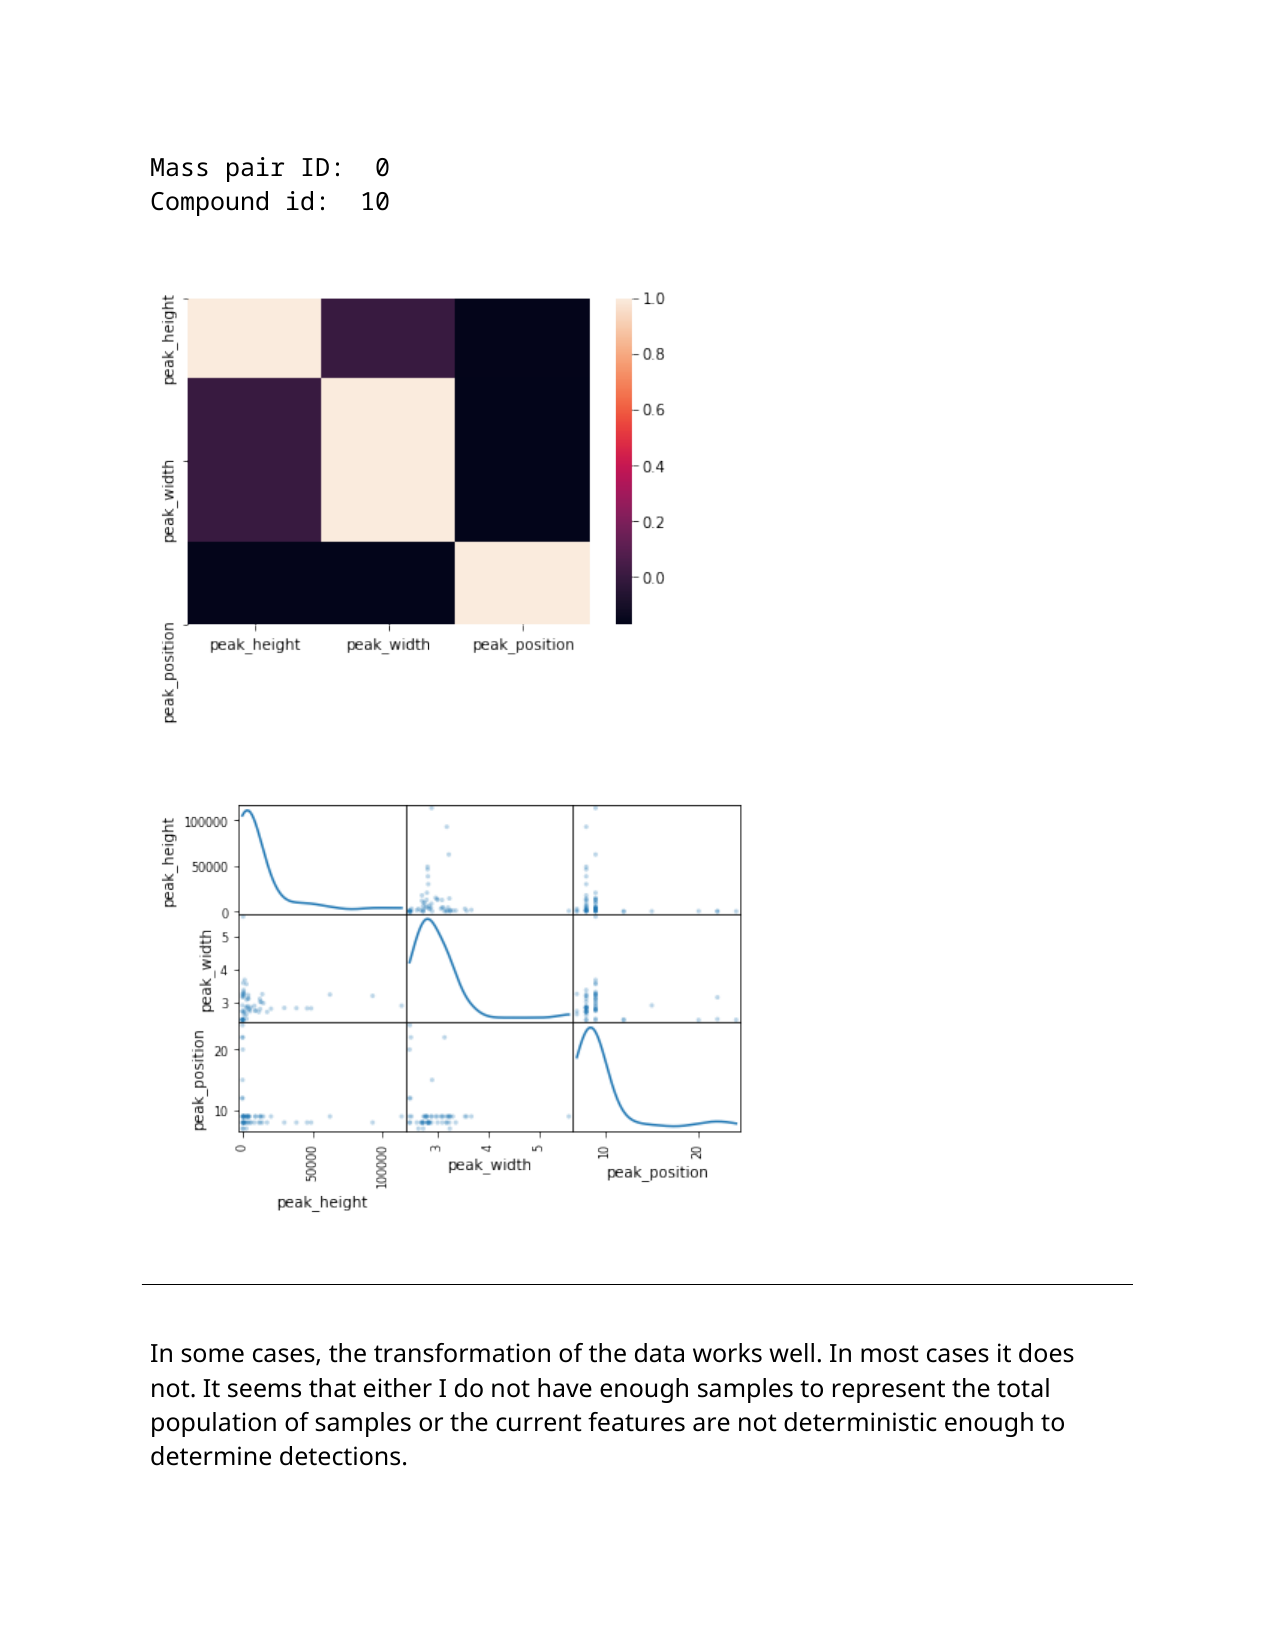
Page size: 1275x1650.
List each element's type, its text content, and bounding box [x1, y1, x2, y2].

picture [150, 796, 750, 1220]
text Mass pair ID: 0 Compound id: 10 [150, 150, 1125, 252]
picture [150, 282, 675, 733]
text In some cases, the transformation of the data works well. In most cases it does not. It seems that either I do not have enough samples to represent the total population of samples or the current features are not deterministic enough to determine detections. [150, 1336, 1125, 1472]
